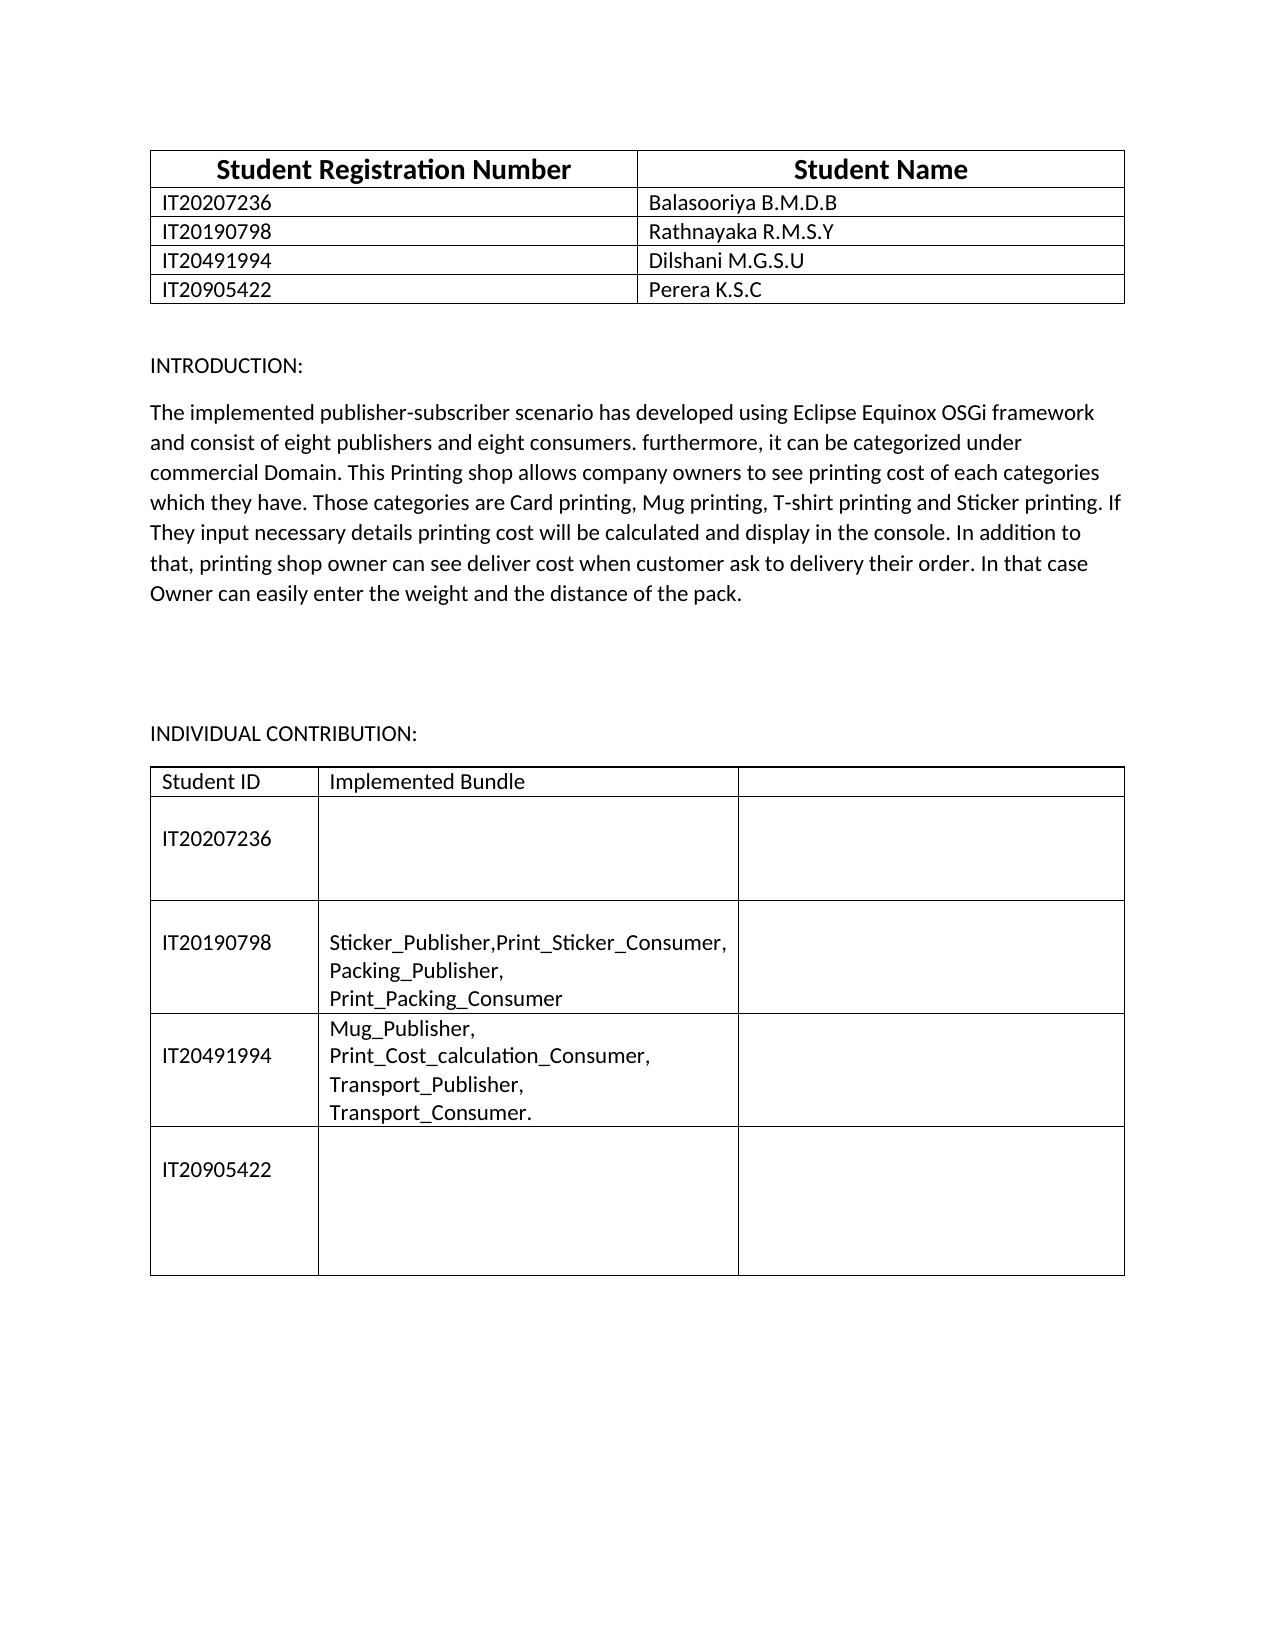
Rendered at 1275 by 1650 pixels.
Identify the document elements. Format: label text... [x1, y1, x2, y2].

table_cell IT20207236 [151, 188, 637, 216]
table_header Student ID [151, 768, 318, 796]
table_cell IT20491994 [151, 246, 637, 274]
table_cell Dilshani M.G.S.U [638, 246, 1124, 274]
table_cell [739, 797, 1124, 899]
table_cell [319, 1127, 738, 1275]
table_cell IT20190798 [151, 901, 318, 1013]
table_cell [739, 901, 1124, 1013]
table_header [739, 768, 1124, 796]
table_cell Balasooriya B.M.D.B [638, 188, 1124, 216]
table_header Implemented Bundle [319, 768, 738, 796]
table_cell IT20905422 [151, 275, 637, 303]
table_cell IT20491994 [151, 1014, 318, 1126]
table_cell Rathnayaka R.M.S.Y [638, 217, 1124, 245]
table_cell [739, 1127, 1124, 1275]
table_header Student Registration Number [151, 151, 637, 187]
table_cell IT20207236 [151, 797, 318, 899]
table_cell Mug_Publisher, Print_Cost_calculation_Consumer, Transport_Publisher, Transport_Consumer. [319, 1014, 738, 1126]
text The implemented publisher-subscriber scenario has developed using Eclipse Equinox OSGi framework and consist of eight publishers and eight consumers. furthermore, it can be categorized under commercial Domain. This Printing shop allows company owners to see printing cost of each categories which they have. Those categories are Card printing, Mug printing, T-shirt printing and Sticker printing. If They input necessary details printing cost will be calculated and display in the console. In addition to that, printing shop owner can see deliver cost when customer ask to delivery their order. In that case Owner can easily enter the weight and the distance of the pack. [150, 398, 1125, 607]
table_cell IT20905422 [151, 1127, 318, 1275]
table_header Student Name [638, 151, 1124, 187]
table_cell [319, 797, 738, 899]
text INDIVIDUAL CONTRIBUTION: [150, 719, 1125, 748]
table_cell [739, 1014, 1124, 1126]
table_cell Perera K.S.C [638, 275, 1124, 303]
table_cell Sticker_Publisher,Print_Sticker_Consumer, Packing_Publisher, Print_Packing_Consumer [319, 901, 738, 1013]
table_cell IT20190798 [151, 217, 637, 245]
text INTRODUCTION: [150, 351, 1125, 379]
